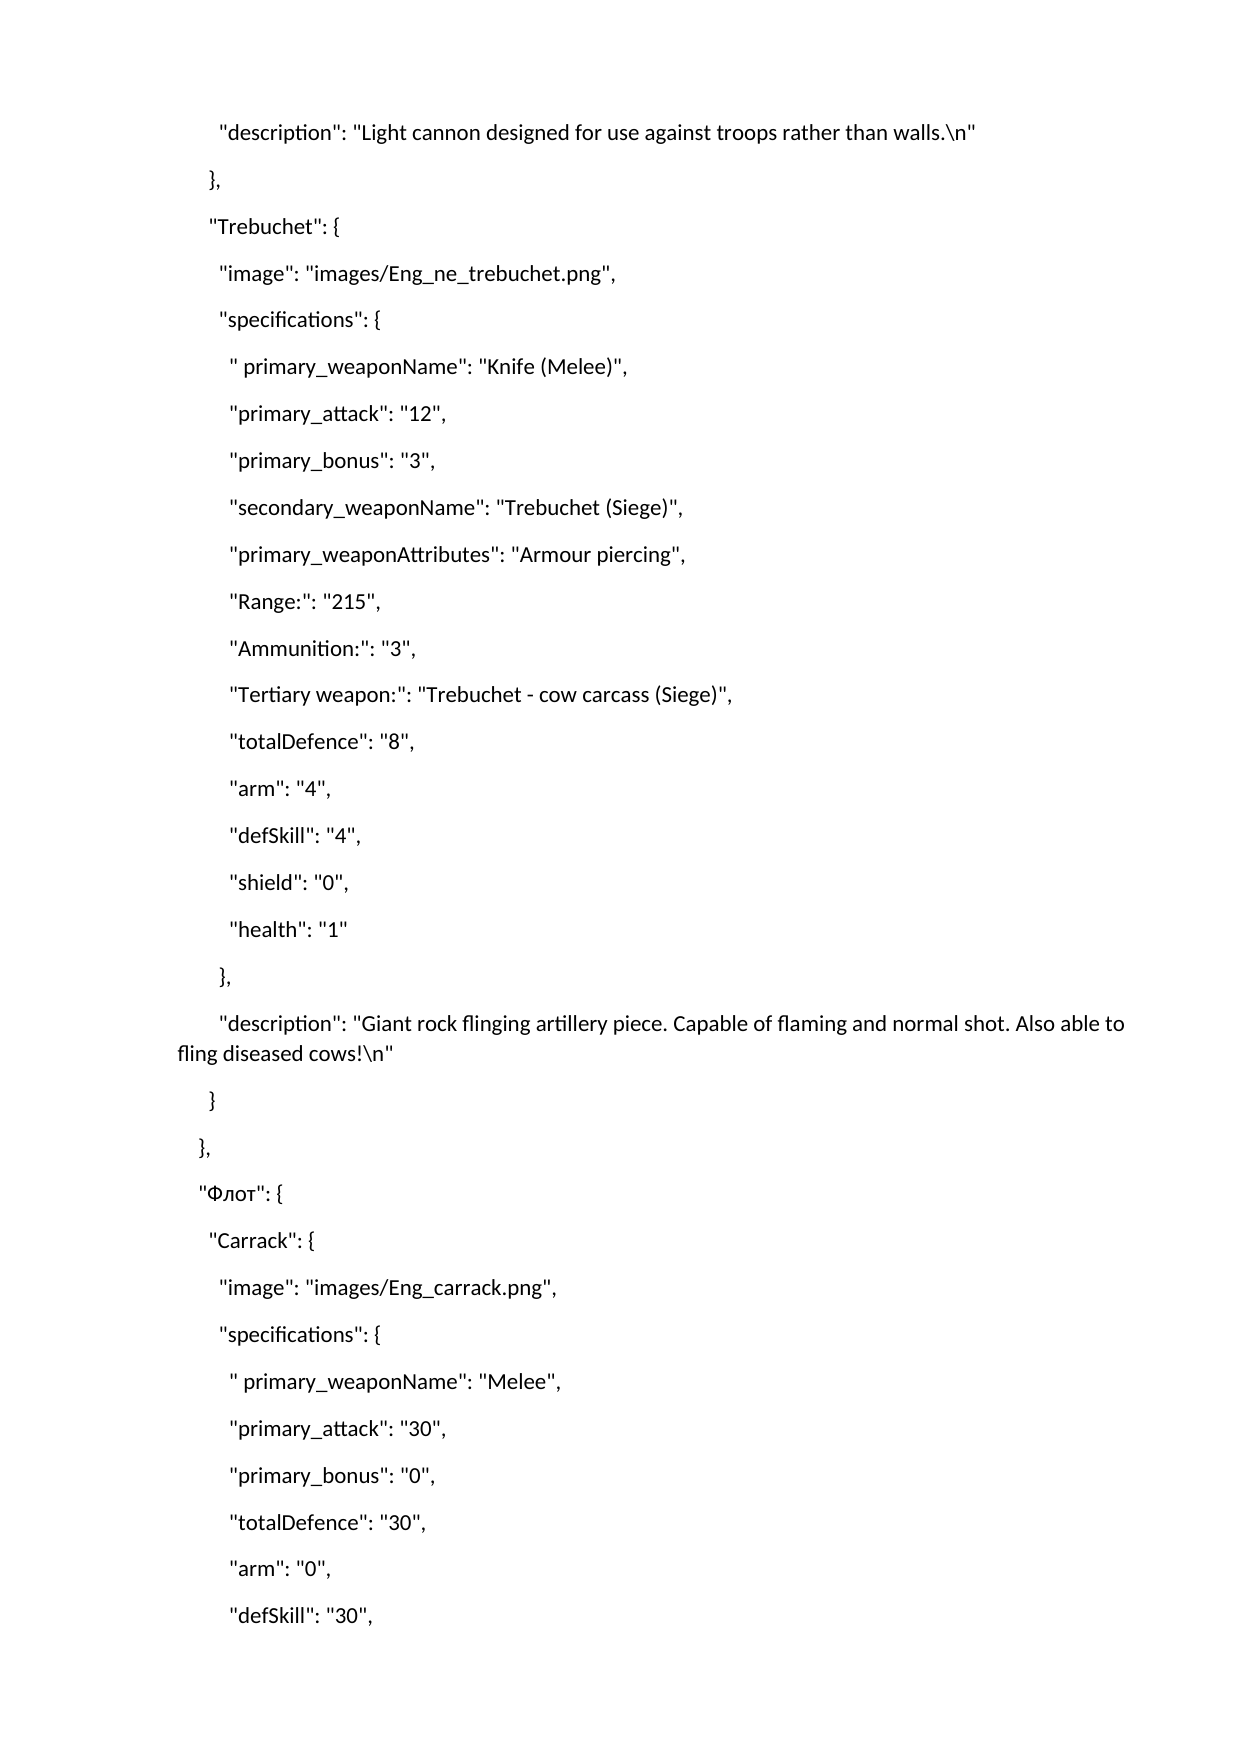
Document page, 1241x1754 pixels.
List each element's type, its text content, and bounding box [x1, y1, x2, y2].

text "primary_weaponAttributes": "Armour piercing", [177, 540, 1152, 568]
text }, [177, 1133, 1152, 1161]
text "totalDefence": "8", [177, 727, 1152, 756]
text "shield": "0", [177, 868, 1152, 896]
text "image": "images/Eng_ne_trebuchet.png", [177, 259, 1152, 287]
text "primary_bonus": "3", [177, 446, 1152, 474]
text } [177, 1086, 1152, 1114]
text "defSkill": "4", [177, 821, 1152, 849]
text "image": "images/Eng_carrack.png", [177, 1273, 1152, 1301]
text "specifications": { [177, 1320, 1152, 1348]
text "totalDefence": "30", [177, 1508, 1152, 1536]
text "defSkill": "30", [177, 1601, 1152, 1629]
text "Carrack": { [177, 1226, 1152, 1254]
text "Ammunition:": "3", [177, 634, 1152, 662]
text "arm": "4", [177, 774, 1152, 802]
text "primary_attack": "30", [177, 1414, 1152, 1442]
text "description": "Giant rock flinging artillery piece. Capable of flaming and normal shot. Also able to fling diseased cows!\n" [177, 1009, 1152, 1067]
text "primary_bonus": "0", [177, 1461, 1152, 1489]
text }, [177, 165, 1152, 193]
text " primary_weaponName": "Knife (Melee)", [177, 352, 1152, 381]
text "specifications": { [177, 306, 1152, 334]
text "secondary_weaponName": "Trebuchet (Siege)", [177, 493, 1152, 521]
text "health": "1" [177, 915, 1152, 943]
text "Range:": "215", [177, 587, 1152, 615]
text "primary_attack": "12", [177, 399, 1152, 427]
text "description": "Light cannon designed for use against troops rather than walls.\n" [177, 118, 1152, 146]
text " primary_weaponName": "Melee", [177, 1367, 1152, 1395]
text "Флот": { [177, 1179, 1152, 1208]
text "arm": "0", [177, 1554, 1152, 1583]
text }, [177, 962, 1152, 990]
text "Trebuchet": { [177, 212, 1152, 240]
text "Tertiary weapon:": "Trebuchet - cow carcass (Siege)", [177, 681, 1152, 709]
